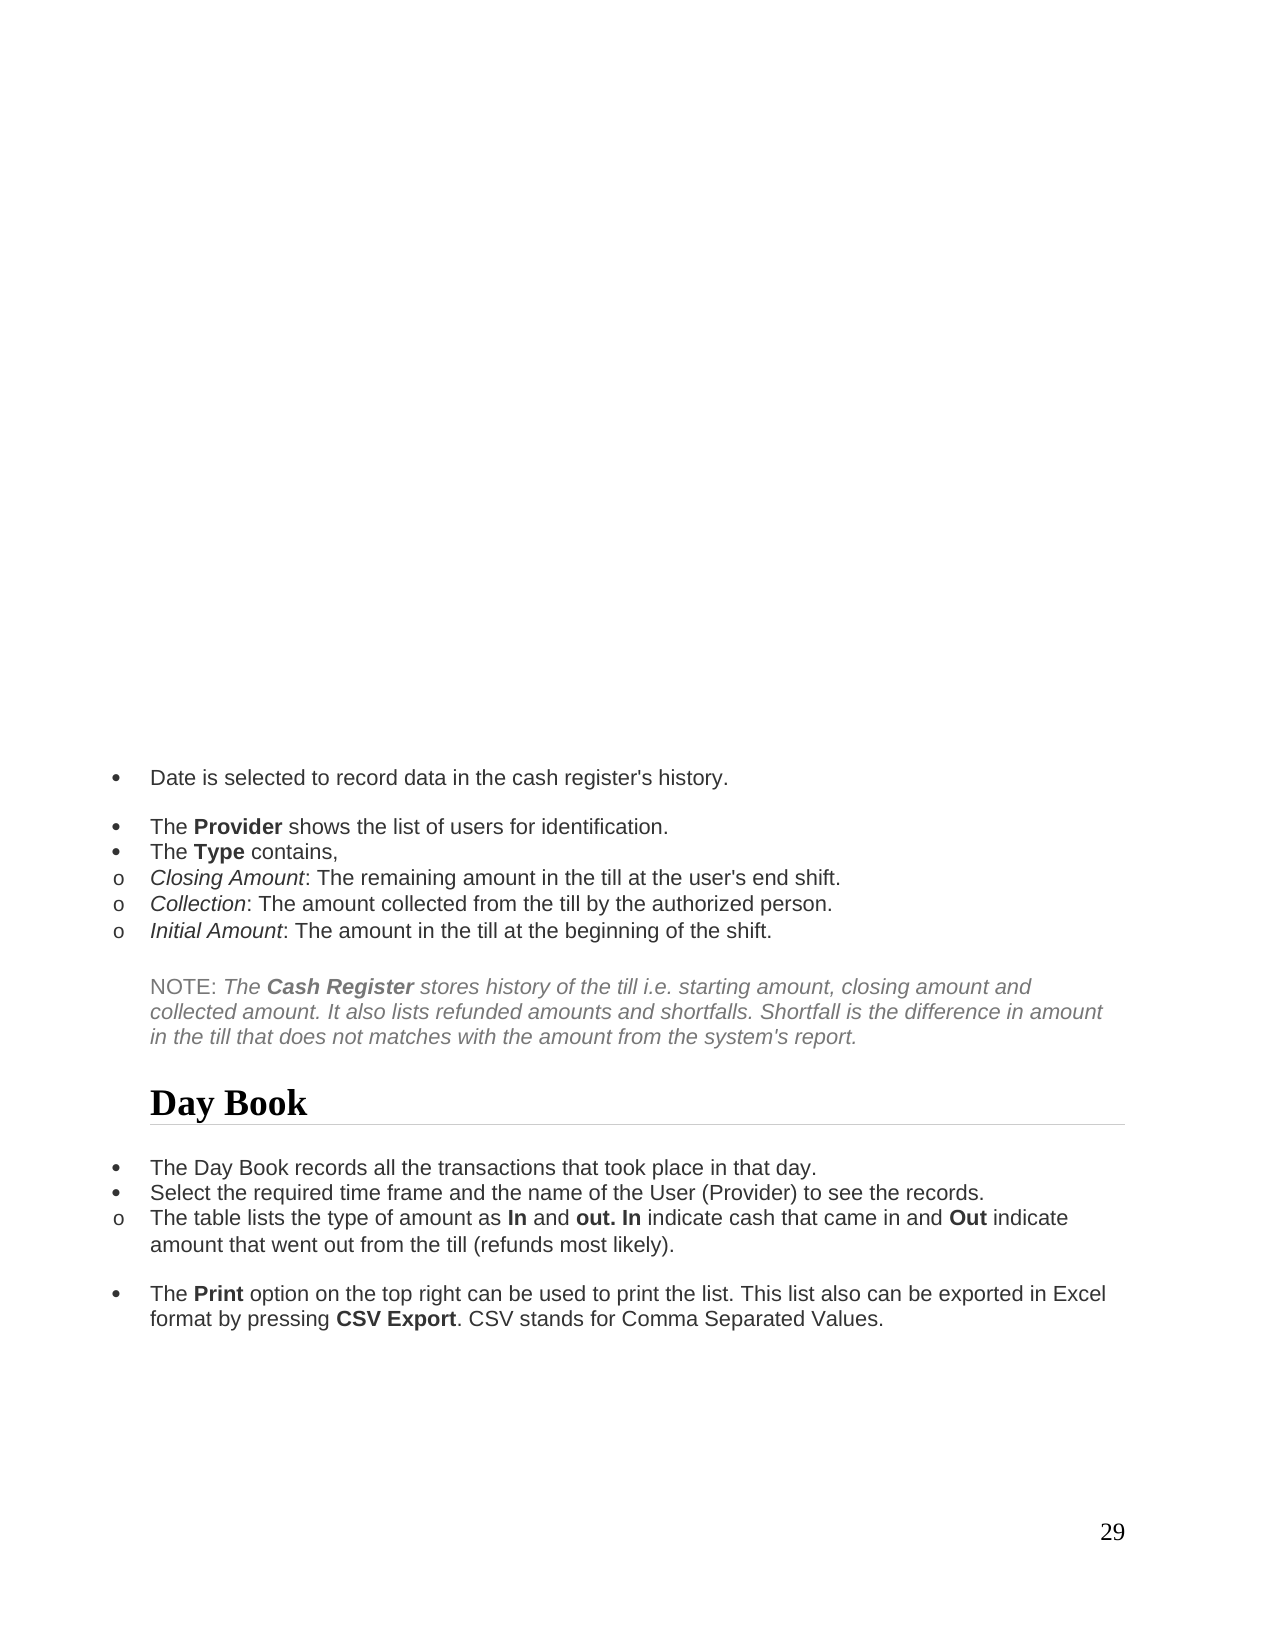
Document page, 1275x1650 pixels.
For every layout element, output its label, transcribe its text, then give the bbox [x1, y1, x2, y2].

list The Day Book records all the transactions that took place in that day. [112, 1154, 1125, 1180]
list The Print option on the top right can be used to print the list. This list also can be exported in Excel format by pressing CSV Export. CSV stands for Comma Separated Values. [112, 1280, 1125, 1331]
subtitle Day Book [150, 1081, 1125, 1124]
list Initial Amount: The amount in the till at the beginning of the shift. [112, 918, 1125, 945]
list Collection: The amount collected from the till by the authorized person. [112, 891, 1125, 918]
list The table lists the type of amount as In and out. In indicate cash that came in and Out indicate amount that went out from the till (refunds most likely). [112, 1205, 1125, 1257]
list The Type contains, [112, 839, 1125, 864]
list Date is selected to record data in the cash register's history. [112, 765, 1125, 791]
text NOTE: The Cash Register stores history of the till i.e. starting amount, closing amount and collected amount. It also lists refunded amounts and shortfalls. Shortfall is the difference in amount in the till that does not matches with the amount from the system's report. [150, 974, 1125, 1049]
list Closing Amount: The remaining amount in the till at the user's end shift. [112, 864, 1125, 891]
list The Provider shows the list of users for identification. [112, 814, 1125, 839]
list Select the required time frame and the name of the User (Provider) to see the records. [112, 1180, 1125, 1205]
